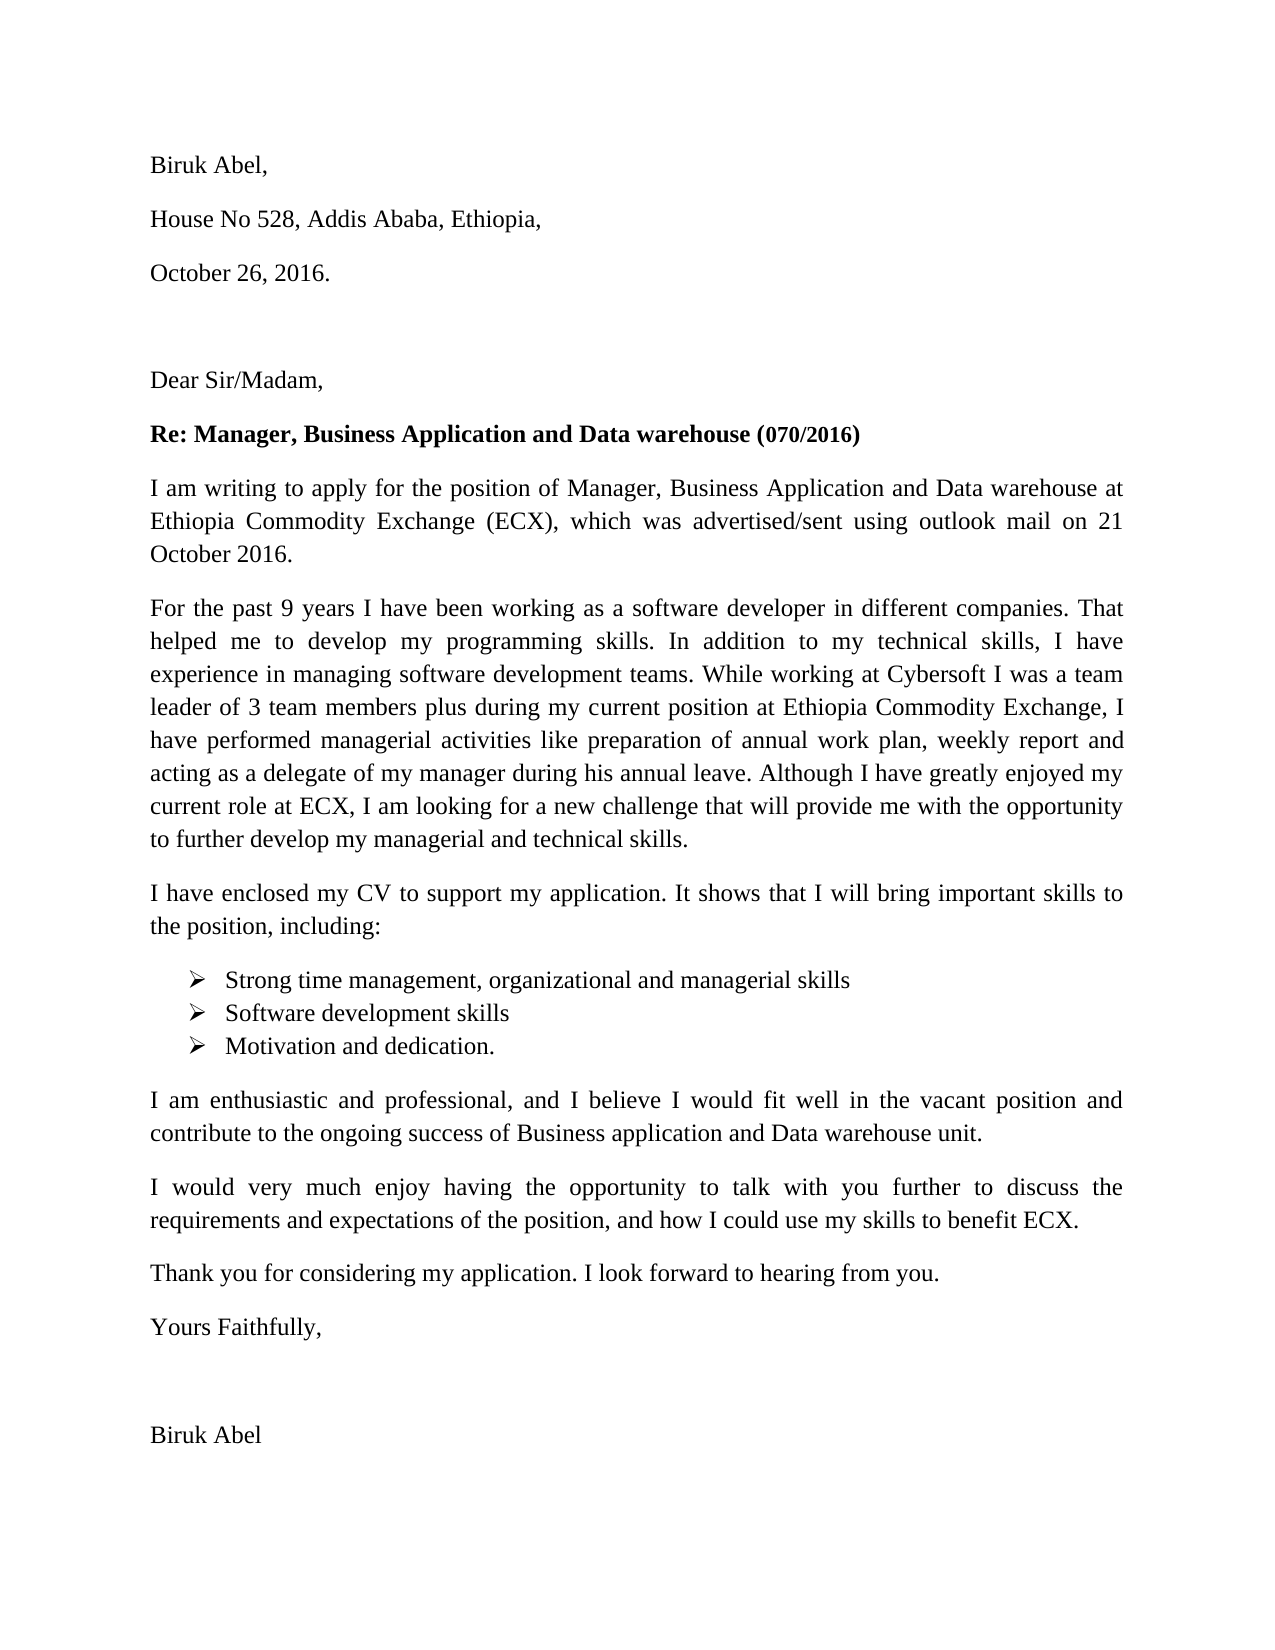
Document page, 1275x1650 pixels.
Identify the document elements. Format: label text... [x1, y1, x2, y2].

text For the past 9 years I have been working as a software developer in different companies. That helped me to develop my programming skills. In addition to my technical skills, I have experience in managing software development teams. While working at Cybersoft I was a team leader of 3 team members plus during my current position at Ethiopia Commodity Exchange, I have performed managerial activities like preparation of annual work plan, weekly report and acting as a delegate of my manager during his annual leave. Although I have greatly enjoyed my current role at ECX, I am looking for a new challenge that will provide me with the opportunity to further develop my managerial and technical skills. [150, 593, 1125, 853]
text Thank you for considering my application. I look forward to hearing from you. [150, 1258, 1125, 1287]
text Biruk Abel, [150, 150, 1125, 179]
text I am writing to apply for the position of Manager, Business Application and Data warehouse at Ethiopia Commodity Exchange (ECX), which was advertised/sent using outlook mail on 21 October 2016. [150, 473, 1125, 568]
list Strong time management, organizational and managerial skills [187, 965, 1125, 994]
text House No 528, Addis Ababa, Ethiopia, [150, 204, 1125, 233]
text I would very much enjoy having the opportunity to talk with you further to discuss the requirements and expectations of the position, and how I could use my skills to benefit ECX. [150, 1172, 1125, 1233]
text Re: Manager, Business Application and Data warehouse (070/2016) [150, 419, 1125, 448]
text Biruk Abel [150, 1420, 1125, 1449]
text Yours Faithfully, [150, 1312, 1125, 1341]
list Motivation and dedication. [187, 1031, 1125, 1060]
text I am enthusiastic and professional, and I believe I would fit well in the vacant position and contribute to the ongoing success of Business application and Data warehouse unit. [150, 1085, 1125, 1147]
text I have enclosed my CV to support my application. It shows that I will bring important skills to the position, including: [150, 878, 1125, 940]
text October 26, 2016. [150, 258, 1125, 286]
text Dear Sir/Madam, [150, 365, 1125, 394]
list Software development skills [187, 998, 1125, 1027]
